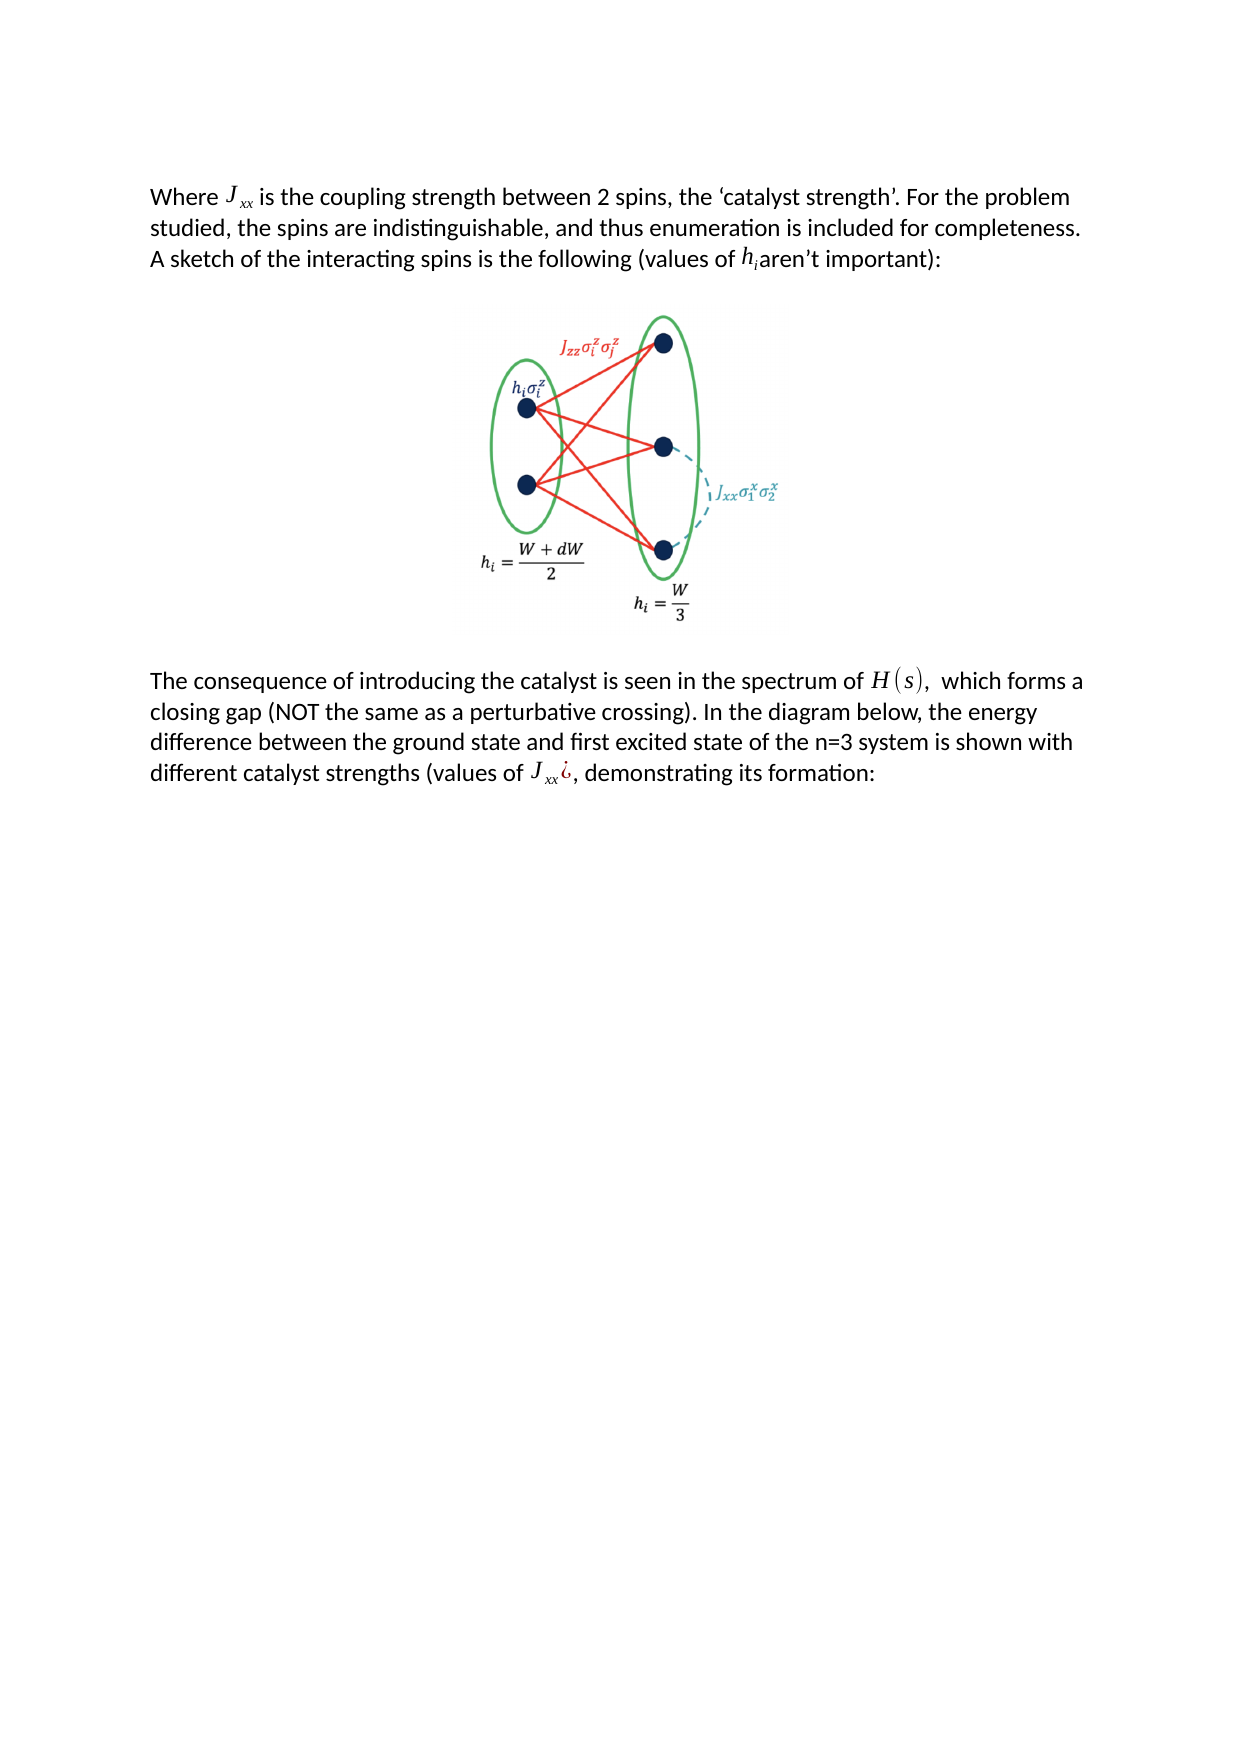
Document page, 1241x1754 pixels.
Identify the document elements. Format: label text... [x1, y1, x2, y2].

text Where is the coupling strength between 2 spins, the ‘catalyst strength’. For the problem studied, the spins are indistinguishable, and thus enumeration is included for completeness. A sketch of the interacting spins is the following (values of aren’t important): [150, 181, 1090, 274]
text The consequence of introducing the catalyst is seen in the spectrum of , which forms a closing gap (NOT the same as a perturbative crossing). In the diagram below, the energy difference between the ground state and first excited state of the n=3 system is shown with different catalyst strengths (values of , demonstrating its formation: [150, 665, 1090, 788]
picture [451, 304, 789, 635]
